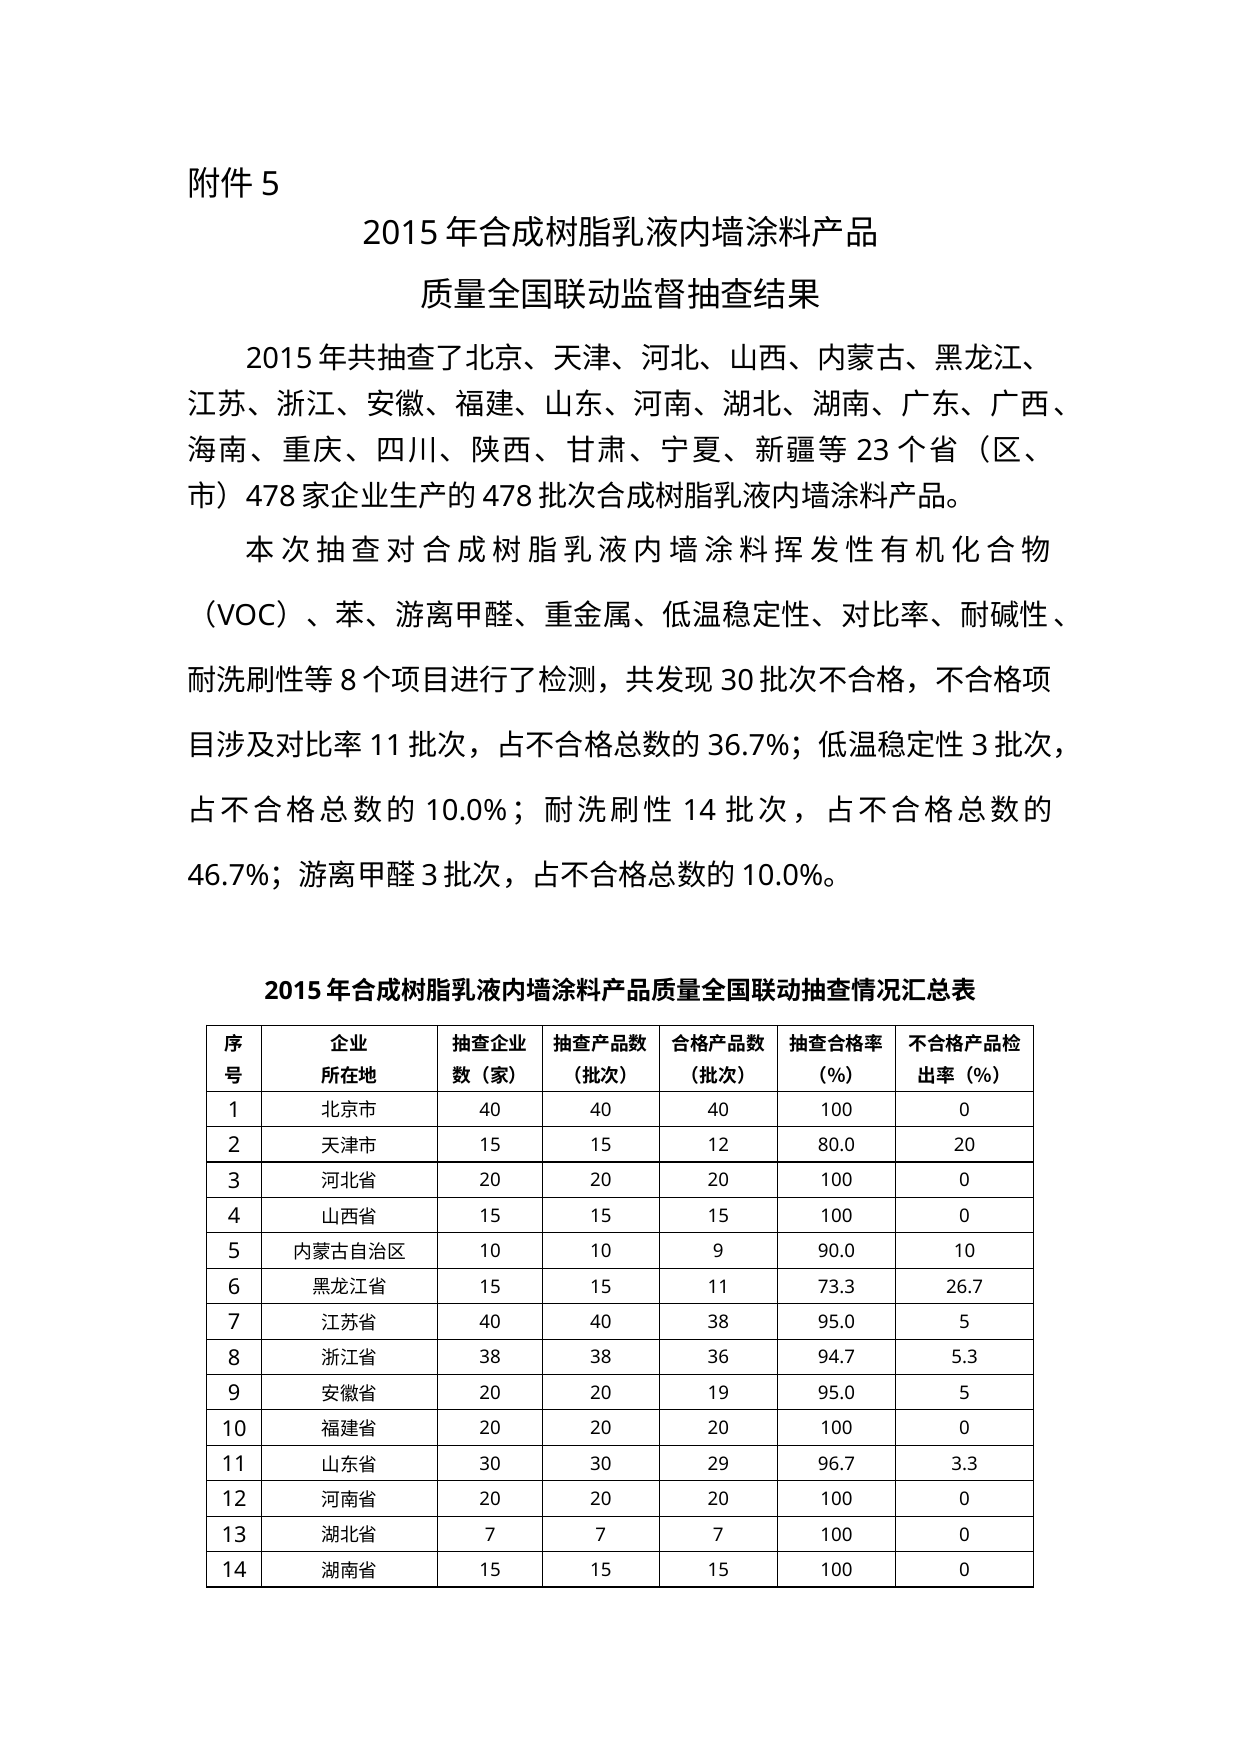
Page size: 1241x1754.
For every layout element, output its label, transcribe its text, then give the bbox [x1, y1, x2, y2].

table_cell 40 [543, 1092, 659, 1126]
table_cell 15 [438, 1552, 542, 1586]
table_cell 29 [660, 1446, 777, 1480]
table_cell 20 [438, 1481, 542, 1516]
table_cell 100 [778, 1517, 895, 1551]
table_cell 6 [207, 1269, 261, 1303]
table_cell 15 [438, 1198, 542, 1232]
table_cell 0 [896, 1198, 1033, 1232]
table_header 不合格产品检出率（％） [896, 1026, 1033, 1091]
table_cell 20 [660, 1481, 777, 1516]
text 2015年合成树脂乳液内墙涂料产品 [187, 208, 1053, 253]
table_cell 湖南省 [262, 1552, 437, 1586]
table_cell 20 [660, 1410, 777, 1445]
table_cell 100 [778, 1198, 895, 1232]
text 附件5 [187, 146, 1053, 208]
table_cell 0 [896, 1092, 1033, 1126]
table_cell 20 [543, 1375, 659, 1409]
table_cell 90.0 [778, 1233, 895, 1268]
table_cell 38 [543, 1340, 659, 1374]
table_cell 15 [543, 1552, 659, 1586]
table_cell 3.3 [896, 1446, 1033, 1480]
table_cell 浙江省 [262, 1340, 437, 1374]
table_header 抽查企业数（家） [438, 1026, 542, 1091]
table_cell 内蒙古自治区 [262, 1233, 437, 1268]
table_cell 福建省 [262, 1410, 437, 1445]
text 2015年合成树脂乳液内墙涂料产品质量全国联动抽查情况汇总表 [187, 970, 1053, 1006]
table_cell 11 [660, 1269, 777, 1303]
table_cell 20 [543, 1481, 659, 1516]
table_cell 19 [660, 1375, 777, 1409]
table_header 合格产品数 （批次） [660, 1026, 777, 1091]
table_cell 38 [660, 1304, 777, 1338]
table_cell 20 [543, 1410, 659, 1445]
table_cell 安徽省 [262, 1375, 437, 1409]
text 2015年共抽查了北京、天津、河北、山西、内蒙古、黑龙江、江苏、浙江、安徽、福建、山东、河南、湖北、湖南、广东、广西、海南、重庆、四川、陕西、甘肃、宁夏、新疆等23个省（区、市）478家企业生产的478批次合成树脂乳液内墙涂料产品。 [187, 332, 1053, 515]
table_header 序号 [207, 1026, 261, 1091]
table_cell 38 [438, 1340, 542, 1374]
table_cell 7 [438, 1517, 542, 1551]
table_cell 10 [896, 1233, 1033, 1268]
table_cell 95.0 [778, 1375, 895, 1409]
table_cell 20 [896, 1127, 1033, 1161]
table_cell 10 [207, 1410, 261, 1445]
table_cell 20 [660, 1163, 777, 1197]
table_cell 36 [660, 1340, 777, 1374]
table_cell 15 [660, 1552, 777, 1586]
table_cell 13 [207, 1517, 261, 1551]
table_cell 40 [660, 1092, 777, 1126]
text 质量全国联动监督抽查结果 [187, 270, 1053, 316]
table_cell 30 [543, 1446, 659, 1480]
table_cell 15 [438, 1269, 542, 1303]
table_cell 100 [778, 1410, 895, 1445]
table_cell 5 [896, 1304, 1033, 1338]
table_cell 10 [543, 1233, 659, 1268]
table_cell 15 [543, 1269, 659, 1303]
table_cell 15 [543, 1198, 659, 1232]
table_cell 0 [896, 1481, 1033, 1516]
table_cell 江苏省 [262, 1304, 437, 1338]
table_cell 河北省 [262, 1163, 437, 1197]
table_cell 15 [543, 1127, 659, 1161]
table_cell 1 [207, 1092, 261, 1126]
table_cell 26.7 [896, 1269, 1033, 1303]
table_header 抽查产品数 （批次） [543, 1026, 659, 1091]
table_cell 7 [660, 1517, 777, 1551]
table_cell 12 [660, 1127, 777, 1161]
table_cell 黑龙江省 [262, 1269, 437, 1303]
table_cell 20 [543, 1163, 659, 1197]
table_cell 20 [438, 1375, 542, 1409]
table_cell 96.7 [778, 1446, 895, 1480]
table_cell 94.7 [778, 1340, 895, 1374]
table_cell 40 [438, 1092, 542, 1126]
table_cell 河南省 [262, 1481, 437, 1516]
table_header 企业 所在地 [262, 1026, 437, 1091]
table_cell 北京市 [262, 1092, 437, 1126]
table_cell 7 [543, 1517, 659, 1551]
table_cell 0 [896, 1552, 1033, 1586]
table_cell 20 [438, 1163, 542, 1197]
table_cell 30 [438, 1446, 542, 1480]
table_cell 11 [207, 1446, 261, 1480]
table_cell 9 [660, 1233, 777, 1268]
table_cell 40 [438, 1304, 542, 1338]
table_cell 7 [207, 1304, 261, 1338]
table_cell 4 [207, 1198, 261, 1232]
table_cell 20 [438, 1410, 542, 1445]
table_cell 95.0 [778, 1304, 895, 1338]
text 本次抽查对合成树脂乳液内墙涂料挥发性有机化合物（VOC）、苯、游离甲醛、重金属、低温稳定性、对比率、耐碱性、耐洗刷性等8个项目进行了检测，共发现30批次不合格，不合格项目涉及对比率11批次，占不合格总数的36.7%；低温稳定性3批次，占不合格总数的10.0%；耐洗刷性14批次，占不合格总数的46.7%；游离甲醛3批次，占不合格总数的10.0%。 [187, 515, 1053, 905]
table_cell 0 [896, 1517, 1033, 1551]
table_cell 100 [778, 1481, 895, 1516]
table_cell 12 [207, 1481, 261, 1516]
table_cell 15 [660, 1198, 777, 1232]
table_cell 天津市 [262, 1127, 437, 1161]
table_cell 15 [438, 1127, 542, 1161]
table_cell 3 [207, 1163, 261, 1197]
table_cell 100 [778, 1552, 895, 1586]
table_cell 5 [896, 1375, 1033, 1409]
table_cell 山东省 [262, 1446, 437, 1480]
table_cell 40 [543, 1304, 659, 1338]
table_cell 5.3 [896, 1340, 1033, 1374]
table_cell 5 [207, 1233, 261, 1268]
table_cell 8 [207, 1340, 261, 1374]
table_cell 9 [207, 1375, 261, 1409]
table_cell 0 [896, 1410, 1033, 1445]
table_cell 14 [207, 1552, 261, 1586]
table_header 抽查合格率 （％） [778, 1026, 895, 1091]
table_cell 山西省 [262, 1198, 437, 1232]
table_cell 100 [778, 1092, 895, 1126]
table_cell 73.3 [778, 1269, 895, 1303]
table_cell 80.0 [778, 1127, 895, 1161]
table_cell 10 [438, 1233, 542, 1268]
table_cell 湖北省 [262, 1517, 437, 1551]
table_cell 2 [207, 1127, 261, 1161]
table_cell 100 [778, 1163, 895, 1197]
table_cell 0 [896, 1163, 1033, 1197]
